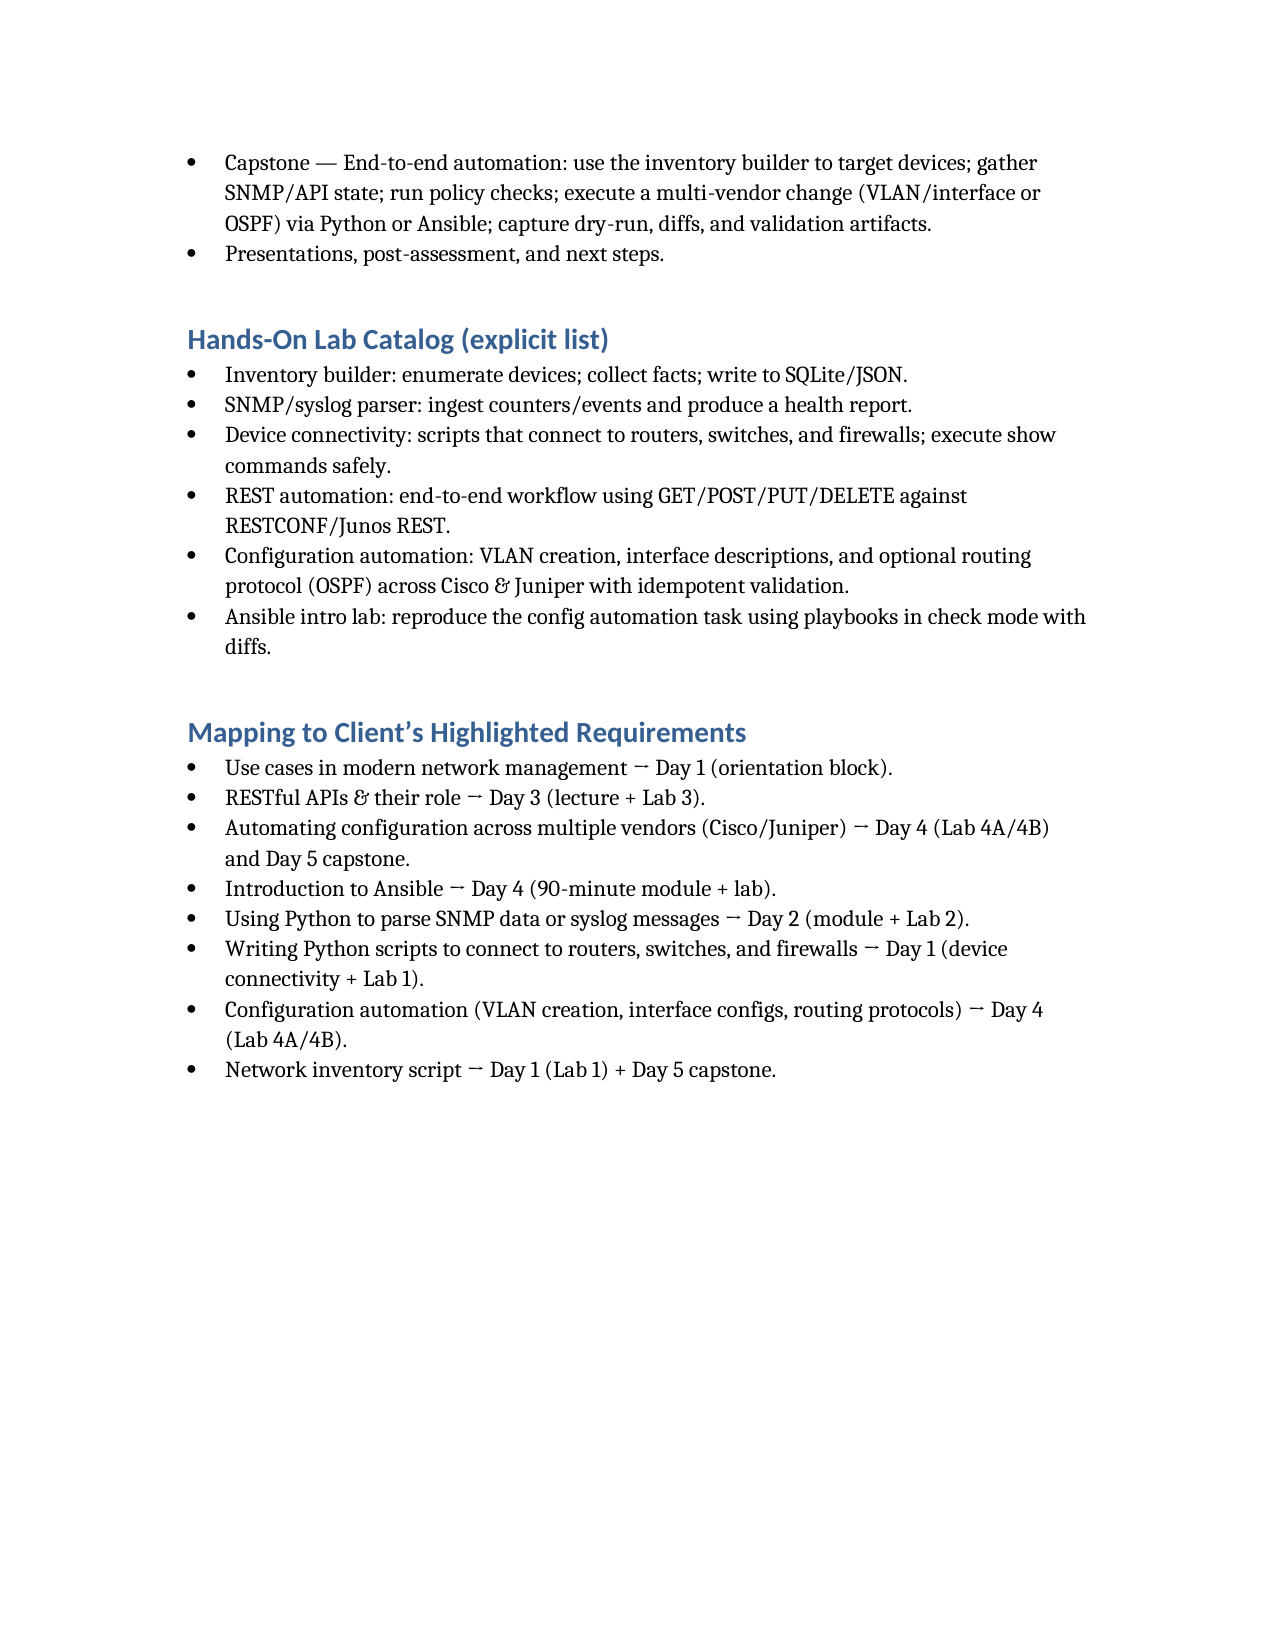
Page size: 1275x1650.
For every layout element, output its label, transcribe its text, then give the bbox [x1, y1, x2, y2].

list RESTful APIs & their role → Day 3 (lecture + Lab 3). [187, 785, 1087, 811]
subtitle Hands‑On Lab Catalog (explicit list) [187, 321, 1087, 356]
list Ansible intro lab: reproduce the config automation task using playbooks in check mode with diffs. [187, 603, 1087, 660]
list Writing Python scripts to connect to routers, switches, and firewalls → Day 1 (device connectivity + Lab 1). [187, 936, 1087, 993]
subtitle Mapping to Client’s Highlighted Requirements [187, 714, 1087, 749]
list Using Python to parse SNMP data or syslog messages → Day 2 (module + Lab 2). [187, 906, 1087, 932]
list Presentations, post‑assessment, and next steps. [187, 241, 1087, 267]
list Automating configuration across multiple vendors (Cisco/Juniper) → Day 4 (Lab 4A/4B) and Day 5 capstone. [187, 815, 1087, 872]
list Use cases in modern network management → Day 1 (orientation block). [187, 755, 1087, 781]
list Inventory builder: enumerate devices; collect facts; write to SQLite/JSON. [187, 362, 1087, 388]
list Configuration automation: VLAN creation, interface descriptions, and optional routing protocol (OSPF) across Cisco & Juniper with idempotent validation. [187, 543, 1087, 599]
list Introduction to Ansible → Day 4 (90‑minute module + lab). [187, 876, 1087, 902]
list Device connectivity: scripts that connect to routers, switches, and firewalls; execute show commands safely. [187, 422, 1087, 479]
list REST automation: end‑to‑end workflow using GET/POST/PUT/DELETE against RESTCONF/Junos REST. [187, 483, 1087, 539]
list SNMP/syslog parser: ingest counters/events and produce a health report. [187, 392, 1087, 418]
list Configuration automation (VLAN creation, interface configs, routing protocols) → Day 4 (Lab 4A/4B). [187, 996, 1087, 1053]
list Network inventory script → Day 1 (Lab 1) + Day 5 capstone. [187, 1057, 1087, 1083]
list Capstone — End‑to‑end automation: use the inventory builder to target devices; gather SNMP/API state; run policy checks; execute a multi‑vendor change (VLAN/interface or OSPF) via Python or Ansible; capture dry‑run, diffs, and validation artifacts. [187, 150, 1087, 237]
